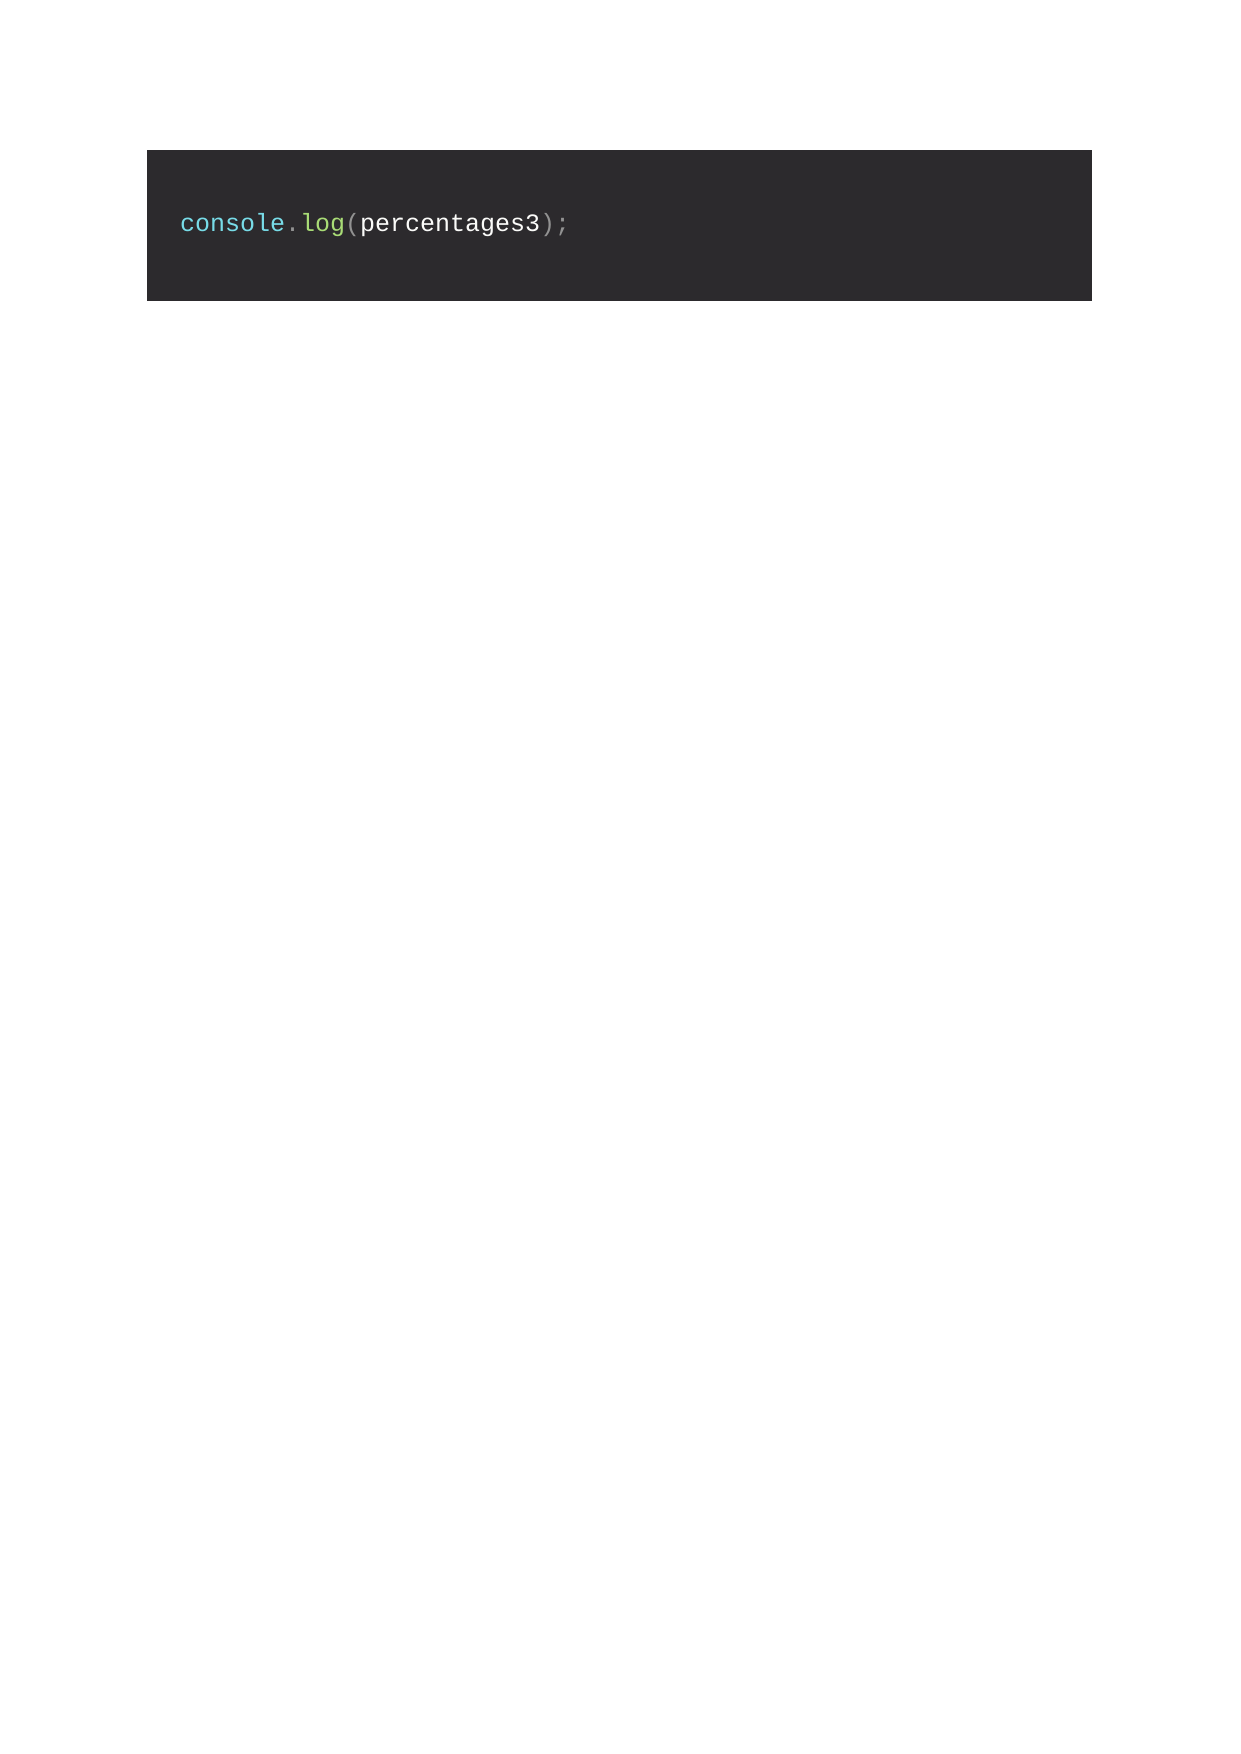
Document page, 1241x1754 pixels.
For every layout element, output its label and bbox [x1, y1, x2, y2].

table_header [147, 150, 1092, 301]
